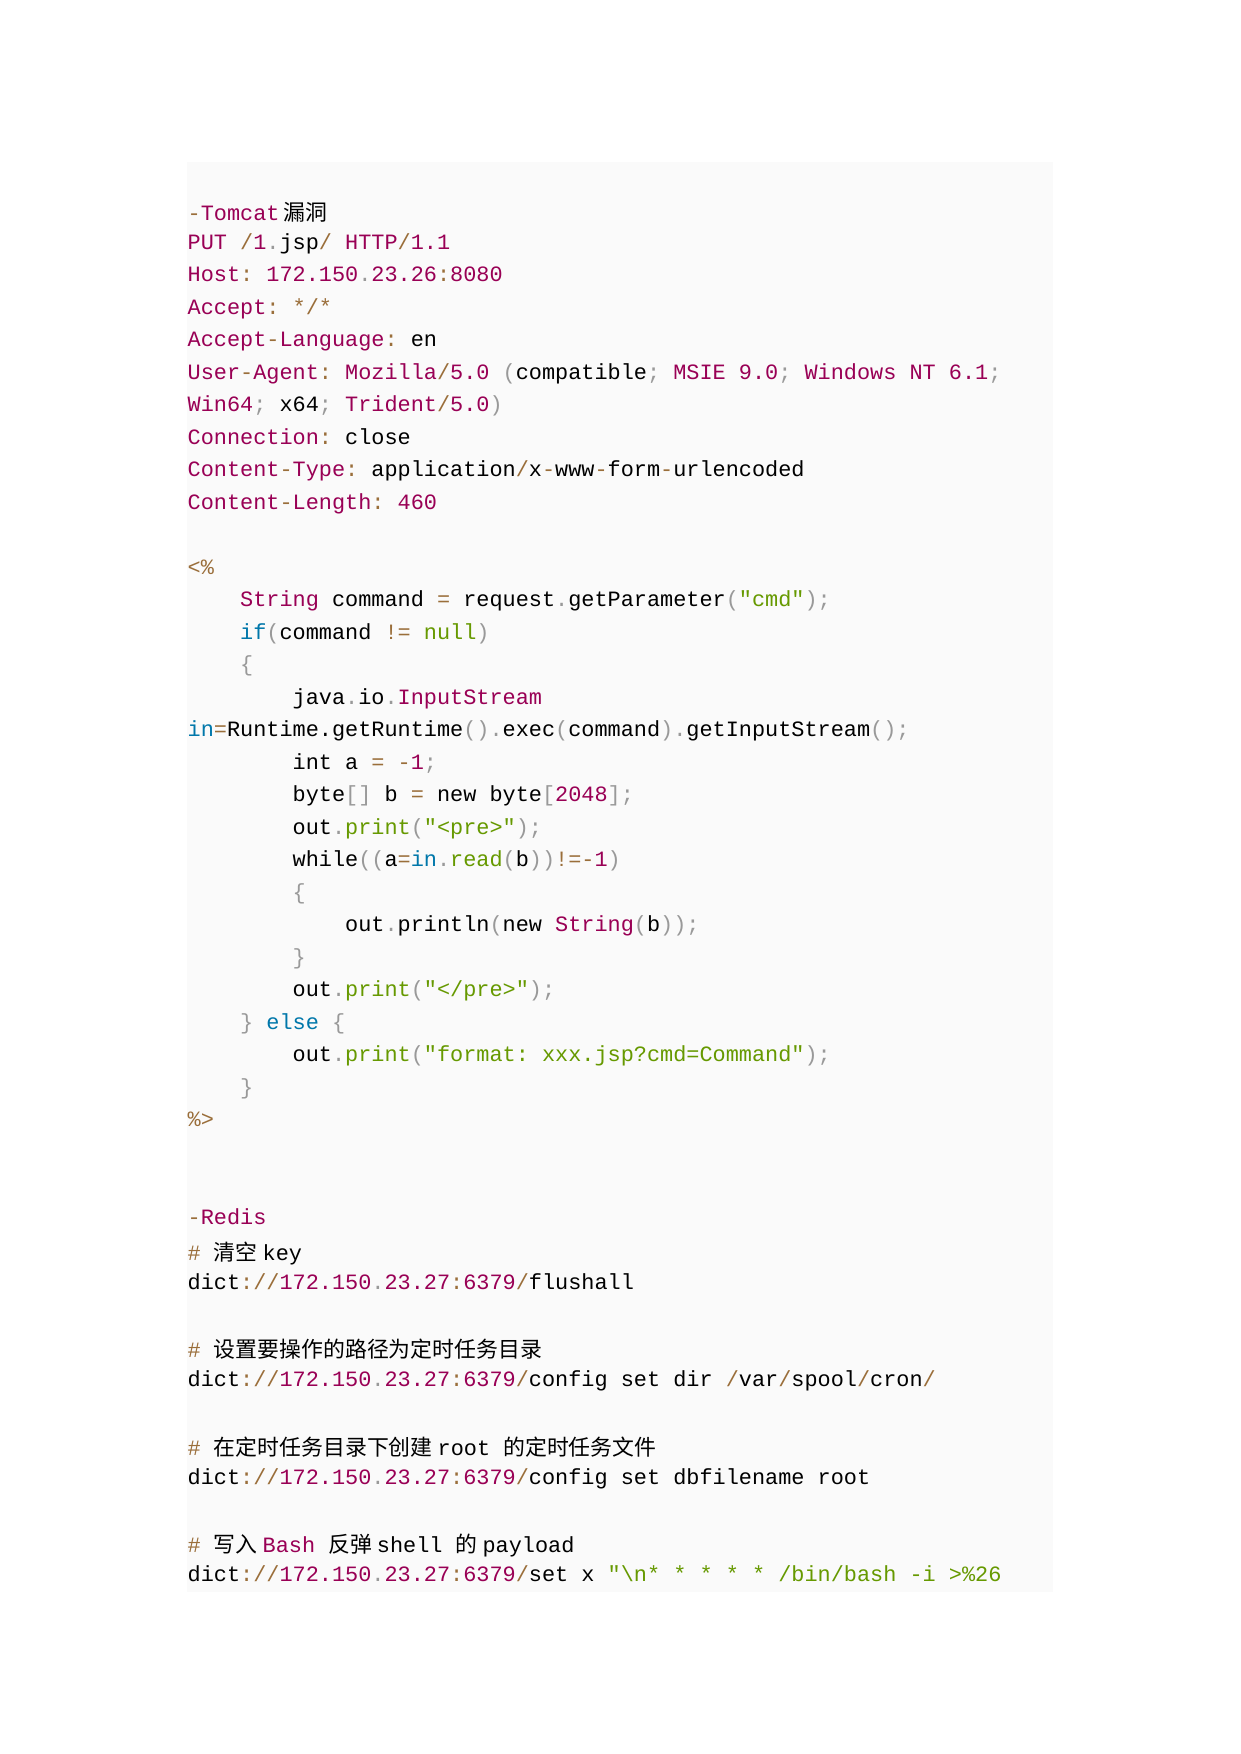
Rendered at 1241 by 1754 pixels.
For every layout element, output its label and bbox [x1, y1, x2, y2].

text [187, 162, 1053, 1592]
